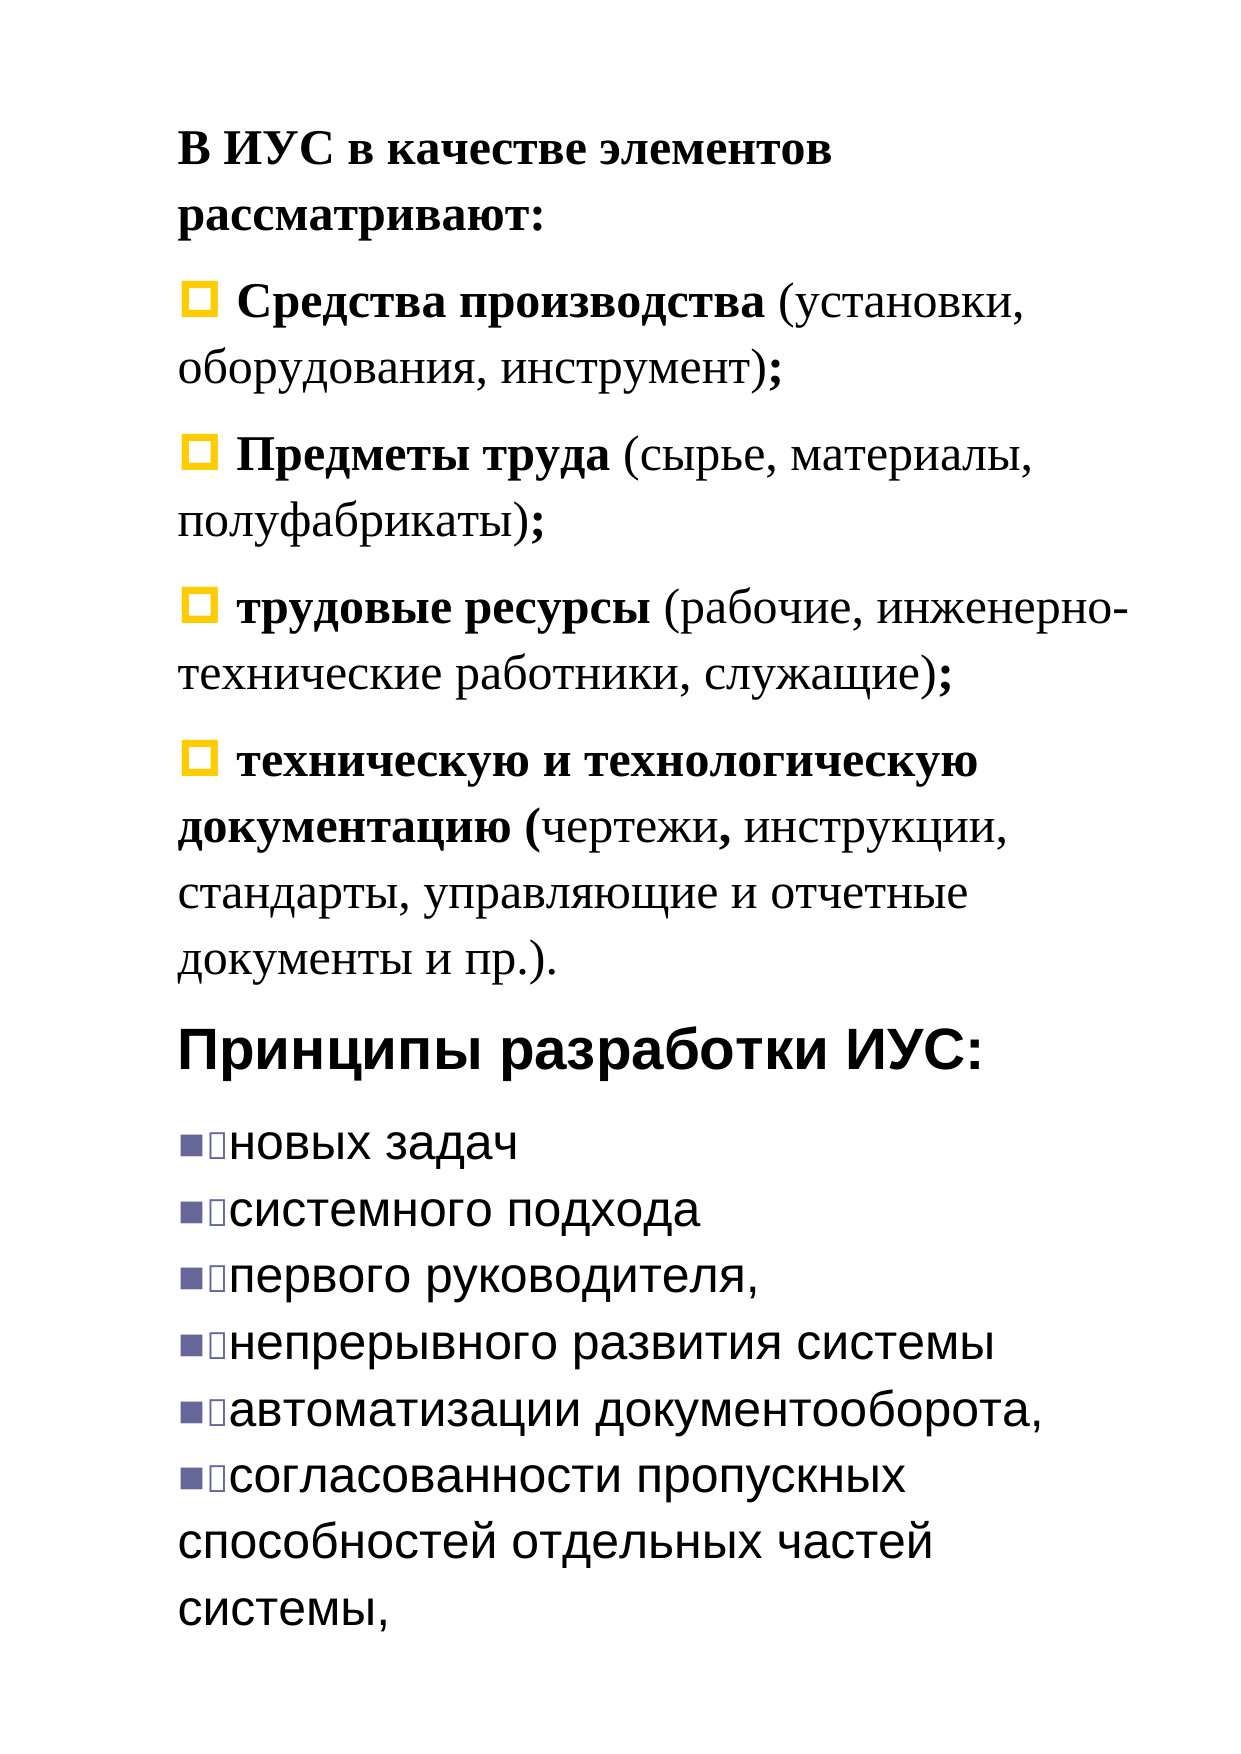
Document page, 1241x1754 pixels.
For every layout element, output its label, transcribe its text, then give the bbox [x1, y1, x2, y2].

text первого руководителя, [177, 1246, 1152, 1304]
text новых задач [177, 1113, 1152, 1171]
text техническую и технологическую документацию (чертежи, инструкции, стандарты, управляющие и отчетные документы и пр.). [177, 730, 1152, 985]
text согласованности пропускных способностей отдельных частей системы, [177, 1446, 1152, 1636]
text трудовые ресурсы (рабочие, инженерно-технические работники, служащие); [177, 577, 1152, 700]
text системного подхода [177, 1179, 1152, 1237]
text непрерывного развития системы [177, 1312, 1152, 1370]
text автоматизации документооборота, [177, 1379, 1152, 1437]
text Принципы разработки ИУС: [177, 1015, 1152, 1082]
text В ИУС в качестве элементов рассматривают: [177, 118, 1152, 242]
text Средства производства (установки, оборудования, инструмент); [177, 271, 1152, 394]
text Предметы труда (сырье, материалы, полуфабрикаты); [177, 424, 1152, 547]
